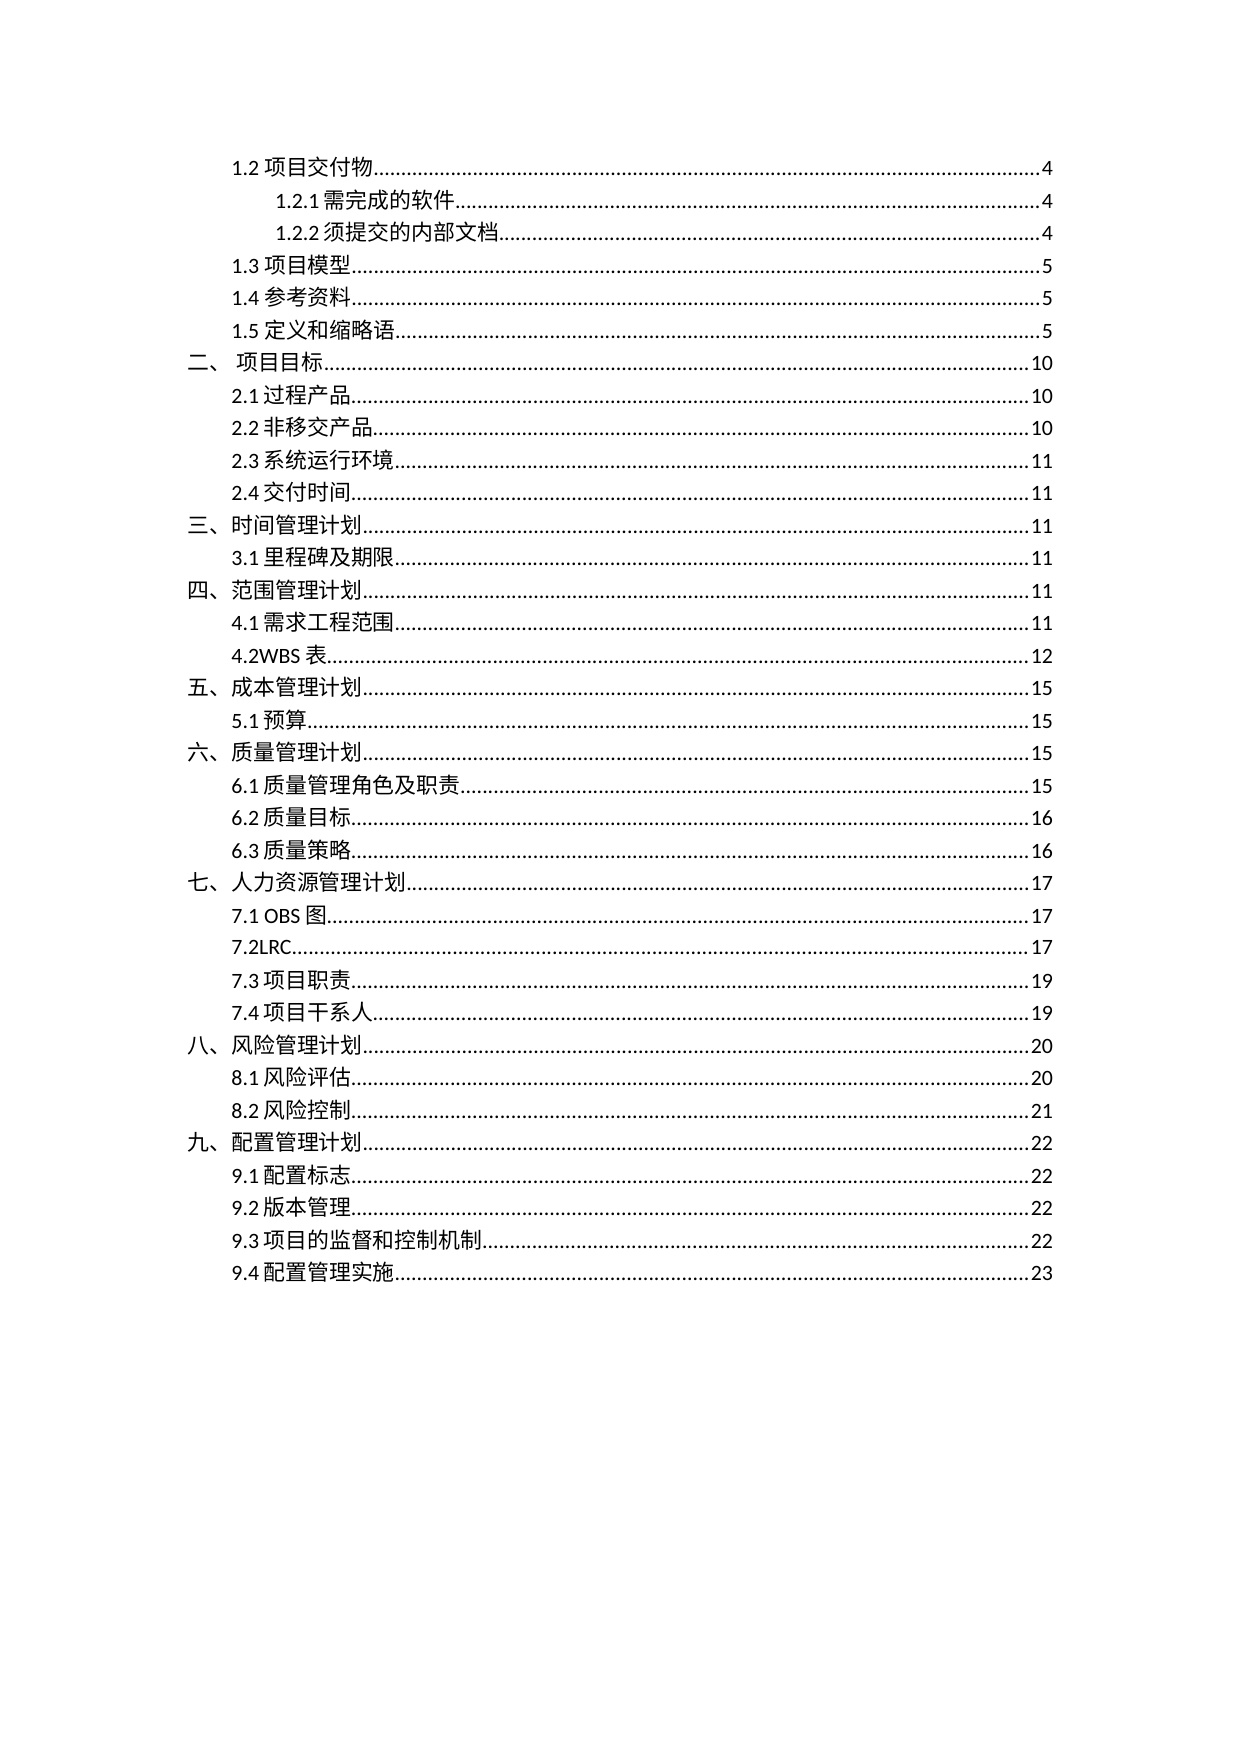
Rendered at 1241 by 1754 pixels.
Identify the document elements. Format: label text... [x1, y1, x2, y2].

text 3.1里程碑及期限 11 [231, 540, 1053, 572]
text 6.2质量目标 16 [231, 800, 1053, 832]
text 9.3项目的监督和控制机制 22 [231, 1222, 1053, 1255]
text 7.2LRC 17 [231, 930, 1053, 962]
text 1.3 项目模型 5 [231, 247, 1053, 280]
text 9.4配置管理实施 23 [231, 1255, 1053, 1287]
text 五、成本管理计划 15 [187, 670, 1053, 702]
text 6.1质量管理角色及职责 15 [231, 767, 1053, 800]
text 2.1过程产品 10 [231, 377, 1053, 410]
text 七、人力资源管理计划 17 [187, 865, 1053, 897]
text 1.2.2须提交的内部文档 4 [275, 215, 1053, 247]
text 二、 项目目标 10 [187, 345, 1053, 377]
text 2.4交付时间 11 [231, 475, 1053, 507]
text 4.2WBS表 12 [231, 637, 1053, 670]
text 6.3质量策略 16 [231, 832, 1053, 865]
text 2.3系统运行环境 11 [231, 442, 1053, 475]
text 9.2版本管理 22 [231, 1190, 1053, 1222]
text 1.2.1需完成的软件 4 [275, 182, 1053, 215]
text 7.4项目干系人 19 [231, 995, 1053, 1027]
text 1.4 参考资料 5 [231, 280, 1053, 312]
text 7.1 OBS图 17 [231, 897, 1053, 930]
text 2.2非移交产品 10 [231, 410, 1053, 442]
text 四、范围管理计划 11 [187, 572, 1053, 605]
text 8.2风险控制 21 [231, 1092, 1053, 1125]
text 9.1配置标志 22 [231, 1157, 1053, 1190]
text 八、风险管理计划 20 [187, 1027, 1053, 1060]
text 九、配置管理计划 22 [187, 1125, 1053, 1157]
text 7.3项目职责 19 [231, 962, 1053, 995]
text 六、质量管理计划 15 [187, 735, 1053, 767]
text 三、时间管理计划 11 [187, 507, 1053, 540]
text 1.2 项目交付物 4 [231, 150, 1053, 182]
text 8.1风险评估 20 [231, 1060, 1053, 1092]
text 4.1需求工程范围 11 [231, 605, 1053, 637]
text 5.1预算 15 [231, 702, 1053, 735]
text 1.5 定义和缩略语 5 [231, 312, 1053, 345]
